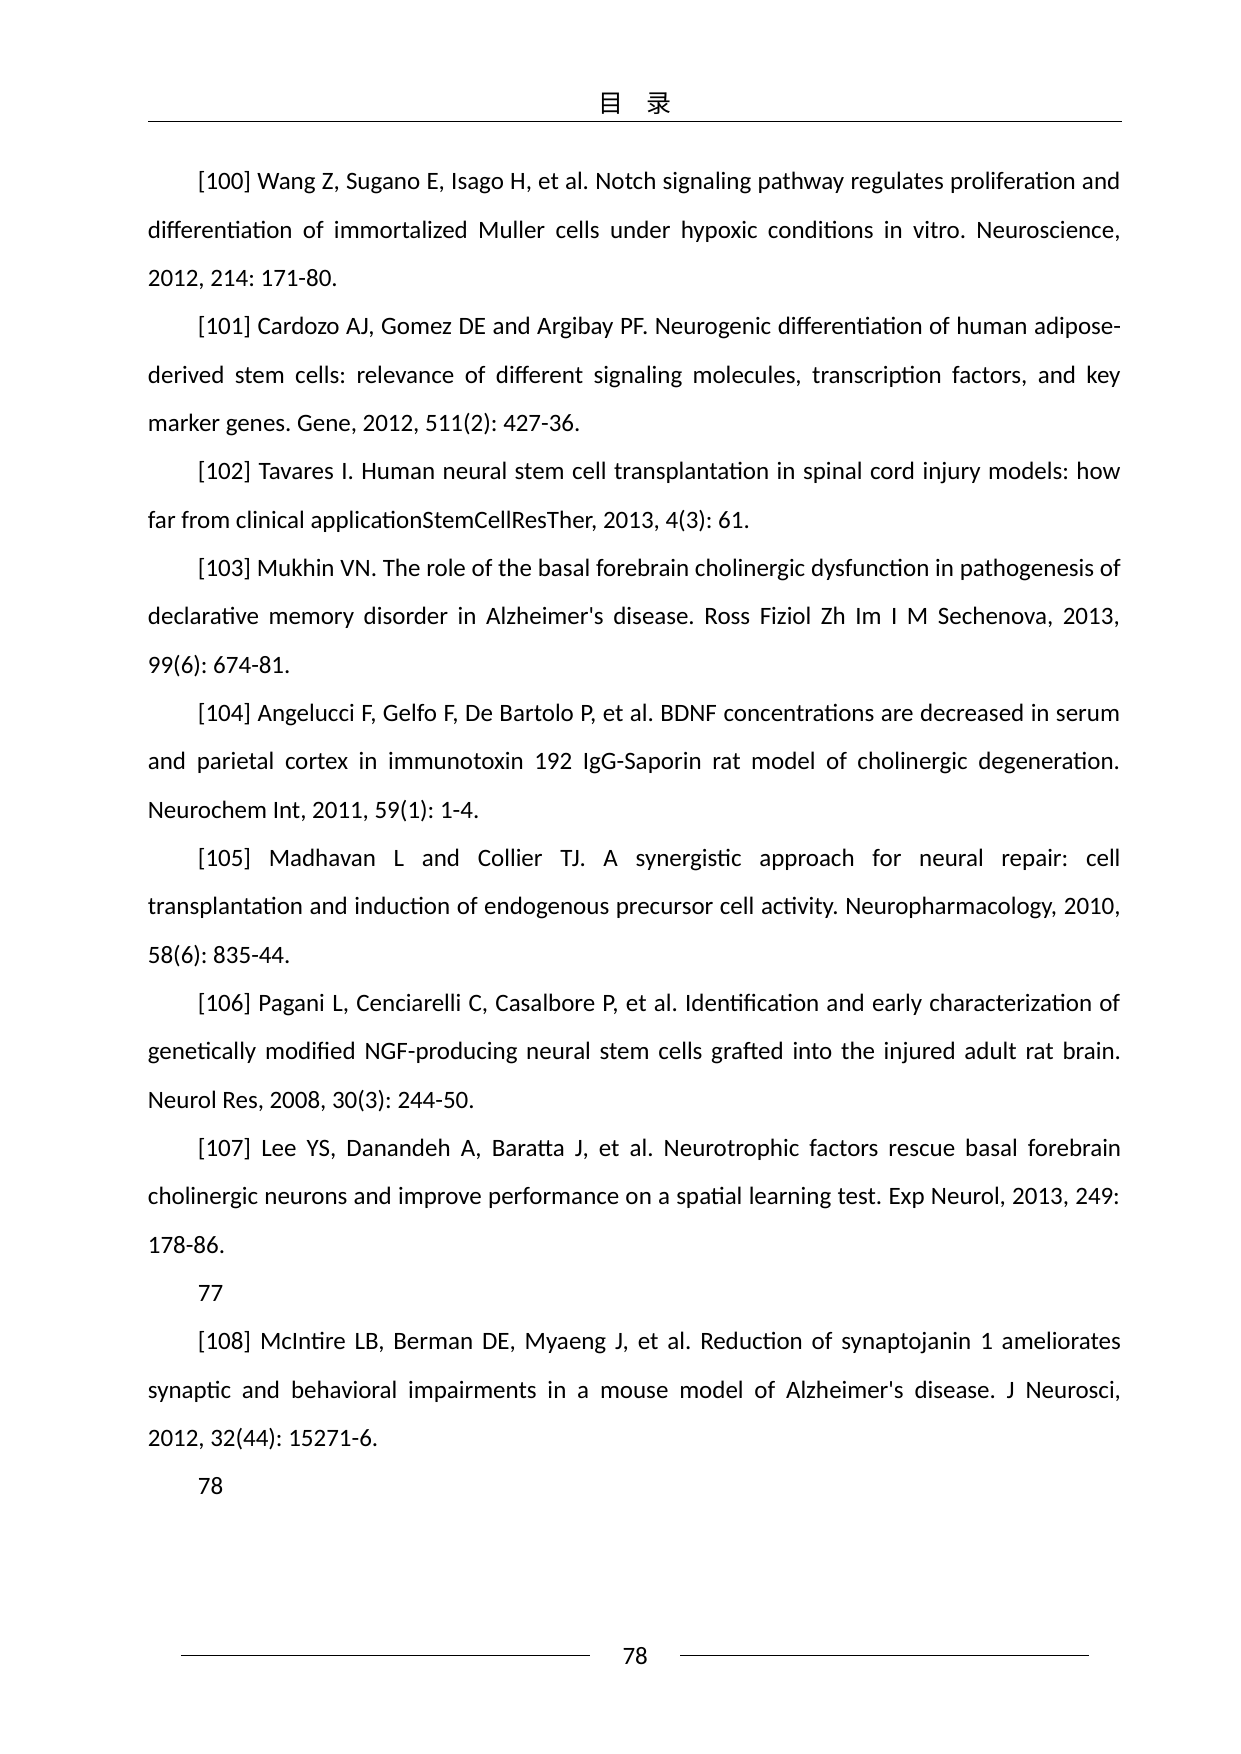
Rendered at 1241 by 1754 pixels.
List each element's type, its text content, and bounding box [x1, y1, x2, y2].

text [101] Cardozo AJ, Gomez DE and Argibay PF. Neurogenic differentiation of human adipose-derived stem cells: relevance of different signaling molecules, transcription factors, and key marker genes. Gene, 2012, 511(2): 427-36. [148, 293, 1122, 438]
text [106] Pagani L, Cenciarelli C, Casalbore P, et al. Identification and early characterization of genetically modified NGF-producing neural stem cells grafted into the injured adult rat brain. Neurol Res, 2008, 30(3): 244-50. [148, 969, 1122, 1114]
text [104] Angelucci F, Gelfo F, De Bartolo P, et al. BDNF concentrations are decreased in serum and parietal cortex in immunotoxin 192 IgG-Saporin rat model of cholinergic degeneration. Neurochem Int, 2011, 59(1): 1-4. [148, 679, 1122, 824]
text 78 [148, 1453, 1122, 1501]
text [103] Mukhin VN. The role of the basal forebrain cholinergic dysfunction in pathogenesis of declarative memory disorder in Alzheimer's disease. Ross Fiziol Zh Im I M Sechenova, 2013, 99(6): 674-81. [148, 534, 1122, 679]
text 77 [148, 1259, 1122, 1308]
text [100] Wang Z, Sugano E, Isago H, et al. Notch signaling pathway regulates proliferation and differentiation of immortalized Muller cells under hypoxic conditions in vitro. Neuroscience, 2012, 214: 171-80. [148, 148, 1122, 293]
text [107] Lee YS, Danandeh A, Baratta J, et al. Neurotrophic factors rescue basal forebrain cholinergic neurons and improve performance on a spatial learning test. Exp Neurol, 2013, 249: 178-86. [148, 1114, 1122, 1259]
text [108] McIntire LB, Berman DE, Myaeng J, et al. Reduction of synaptojanin 1 ameliorates synaptic and behavioral impairments in a mouse model of Alzheimer's disease. J Neurosci, 2012, 32(44): 15271-6. [148, 1308, 1122, 1453]
text [105] Madhavan L and Collier TJ. A synergistic approach for neural repair: cell transplantation and induction of endogenous precursor cell activity. Neuropharmacology, 2010, 58(6): 835-44. [148, 824, 1122, 969]
text [102] Tavares I. Human neural stem cell transplantation in spinal cord injury models: how far from clinical applicationStemCellResTher, 2013, 4(3): 61. [148, 438, 1122, 534]
